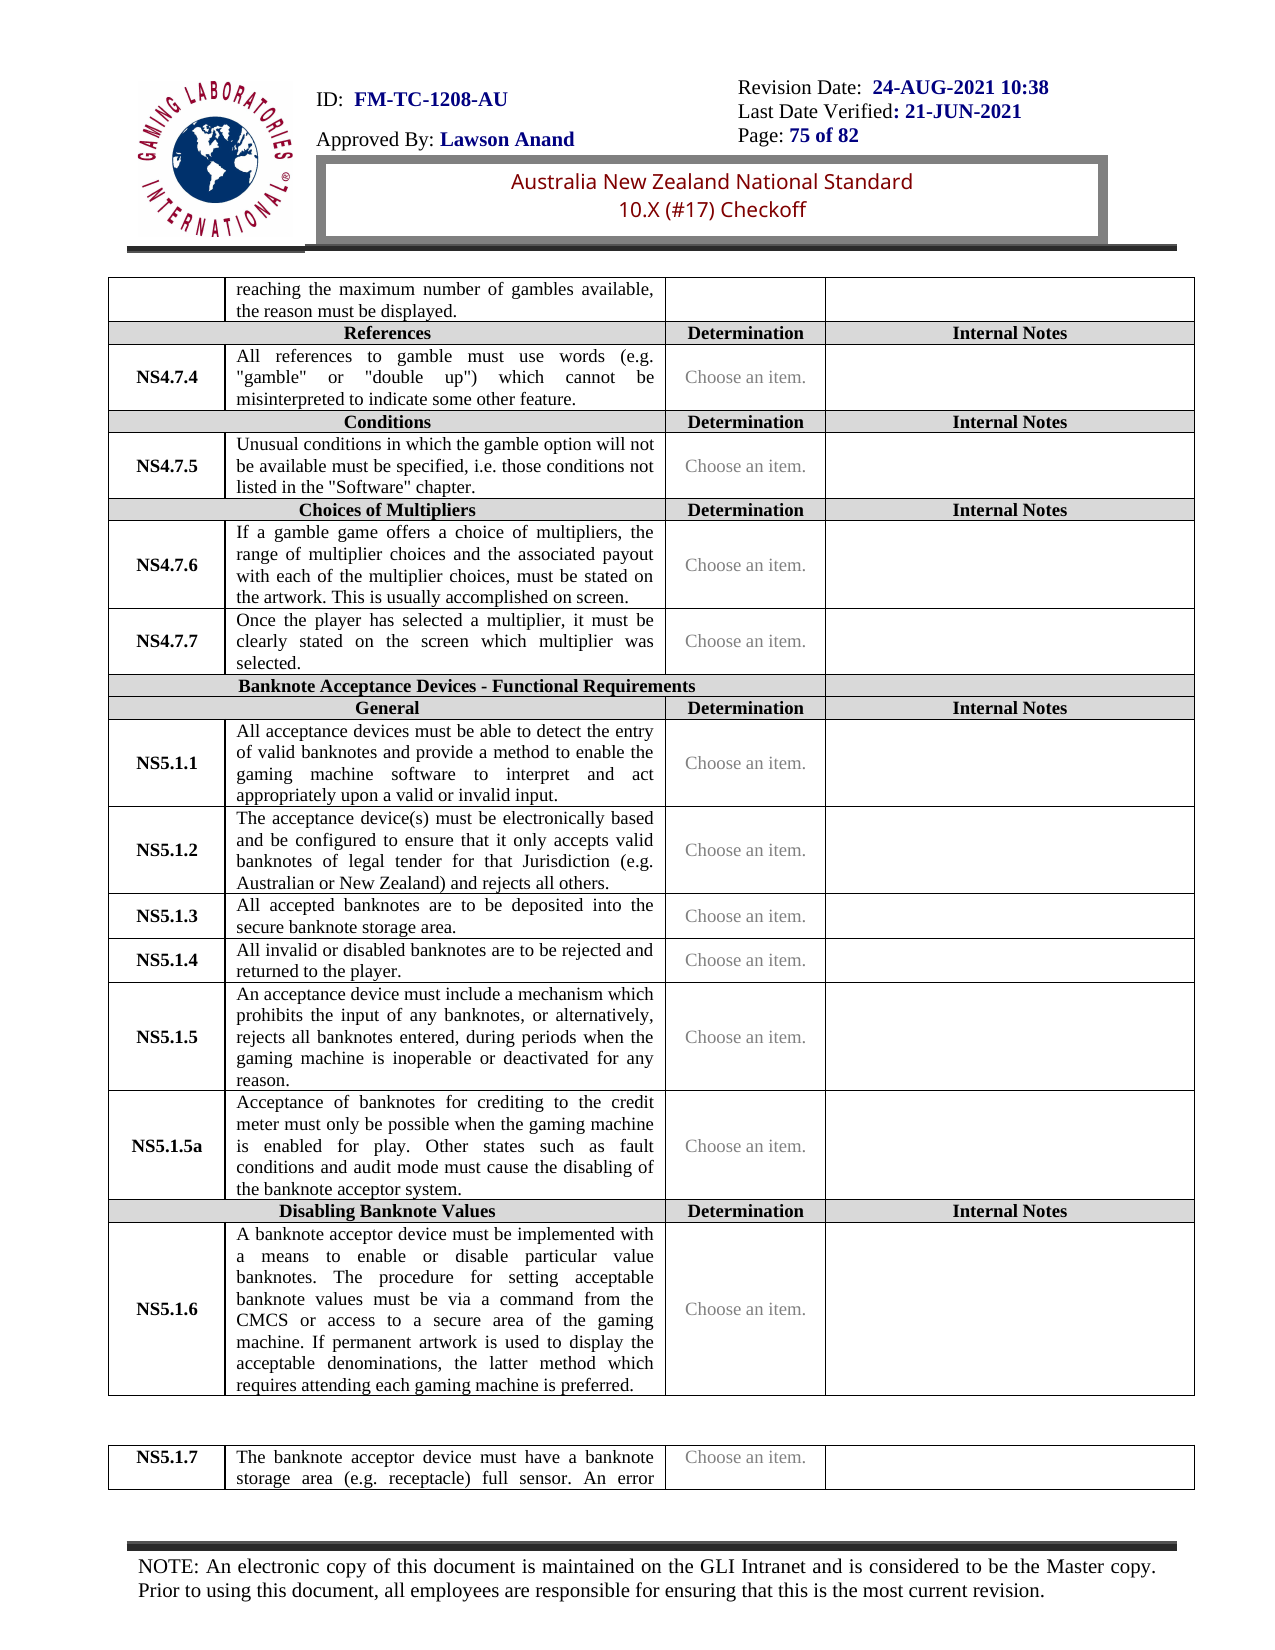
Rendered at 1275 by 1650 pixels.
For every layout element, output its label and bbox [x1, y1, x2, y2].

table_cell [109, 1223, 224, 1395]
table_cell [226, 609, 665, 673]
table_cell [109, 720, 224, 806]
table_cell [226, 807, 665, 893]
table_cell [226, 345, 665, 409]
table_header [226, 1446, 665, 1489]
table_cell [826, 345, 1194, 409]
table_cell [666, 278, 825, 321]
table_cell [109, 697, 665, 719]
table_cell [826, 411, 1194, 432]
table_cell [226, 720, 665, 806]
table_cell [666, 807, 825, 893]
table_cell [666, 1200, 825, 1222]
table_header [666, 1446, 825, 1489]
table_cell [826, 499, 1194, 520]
picture [137, 81, 293, 237]
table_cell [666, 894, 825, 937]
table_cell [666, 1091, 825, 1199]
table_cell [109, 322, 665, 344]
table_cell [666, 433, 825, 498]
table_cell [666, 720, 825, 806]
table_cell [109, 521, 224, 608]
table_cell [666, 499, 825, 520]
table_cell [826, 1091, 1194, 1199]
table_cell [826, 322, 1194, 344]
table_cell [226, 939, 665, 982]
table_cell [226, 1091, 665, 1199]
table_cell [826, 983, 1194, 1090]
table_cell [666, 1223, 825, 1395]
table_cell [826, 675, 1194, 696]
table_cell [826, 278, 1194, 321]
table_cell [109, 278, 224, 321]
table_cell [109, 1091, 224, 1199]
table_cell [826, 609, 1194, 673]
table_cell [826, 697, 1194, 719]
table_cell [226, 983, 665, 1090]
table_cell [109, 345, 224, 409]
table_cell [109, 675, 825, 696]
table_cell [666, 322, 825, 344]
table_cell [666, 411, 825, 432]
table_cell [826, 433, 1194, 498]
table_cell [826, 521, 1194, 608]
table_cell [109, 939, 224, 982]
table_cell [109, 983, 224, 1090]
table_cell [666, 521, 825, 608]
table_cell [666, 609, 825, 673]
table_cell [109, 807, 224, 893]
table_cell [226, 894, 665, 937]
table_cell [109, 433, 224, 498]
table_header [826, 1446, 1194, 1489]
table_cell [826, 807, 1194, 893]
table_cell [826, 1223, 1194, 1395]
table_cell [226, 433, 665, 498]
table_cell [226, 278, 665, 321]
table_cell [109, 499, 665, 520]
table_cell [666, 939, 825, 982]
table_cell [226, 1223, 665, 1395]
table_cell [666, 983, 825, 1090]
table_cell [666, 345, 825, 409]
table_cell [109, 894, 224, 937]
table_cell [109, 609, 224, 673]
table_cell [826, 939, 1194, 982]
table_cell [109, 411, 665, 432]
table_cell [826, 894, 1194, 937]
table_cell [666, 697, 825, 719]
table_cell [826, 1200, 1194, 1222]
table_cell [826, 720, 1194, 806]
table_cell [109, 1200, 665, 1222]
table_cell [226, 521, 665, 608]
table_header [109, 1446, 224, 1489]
